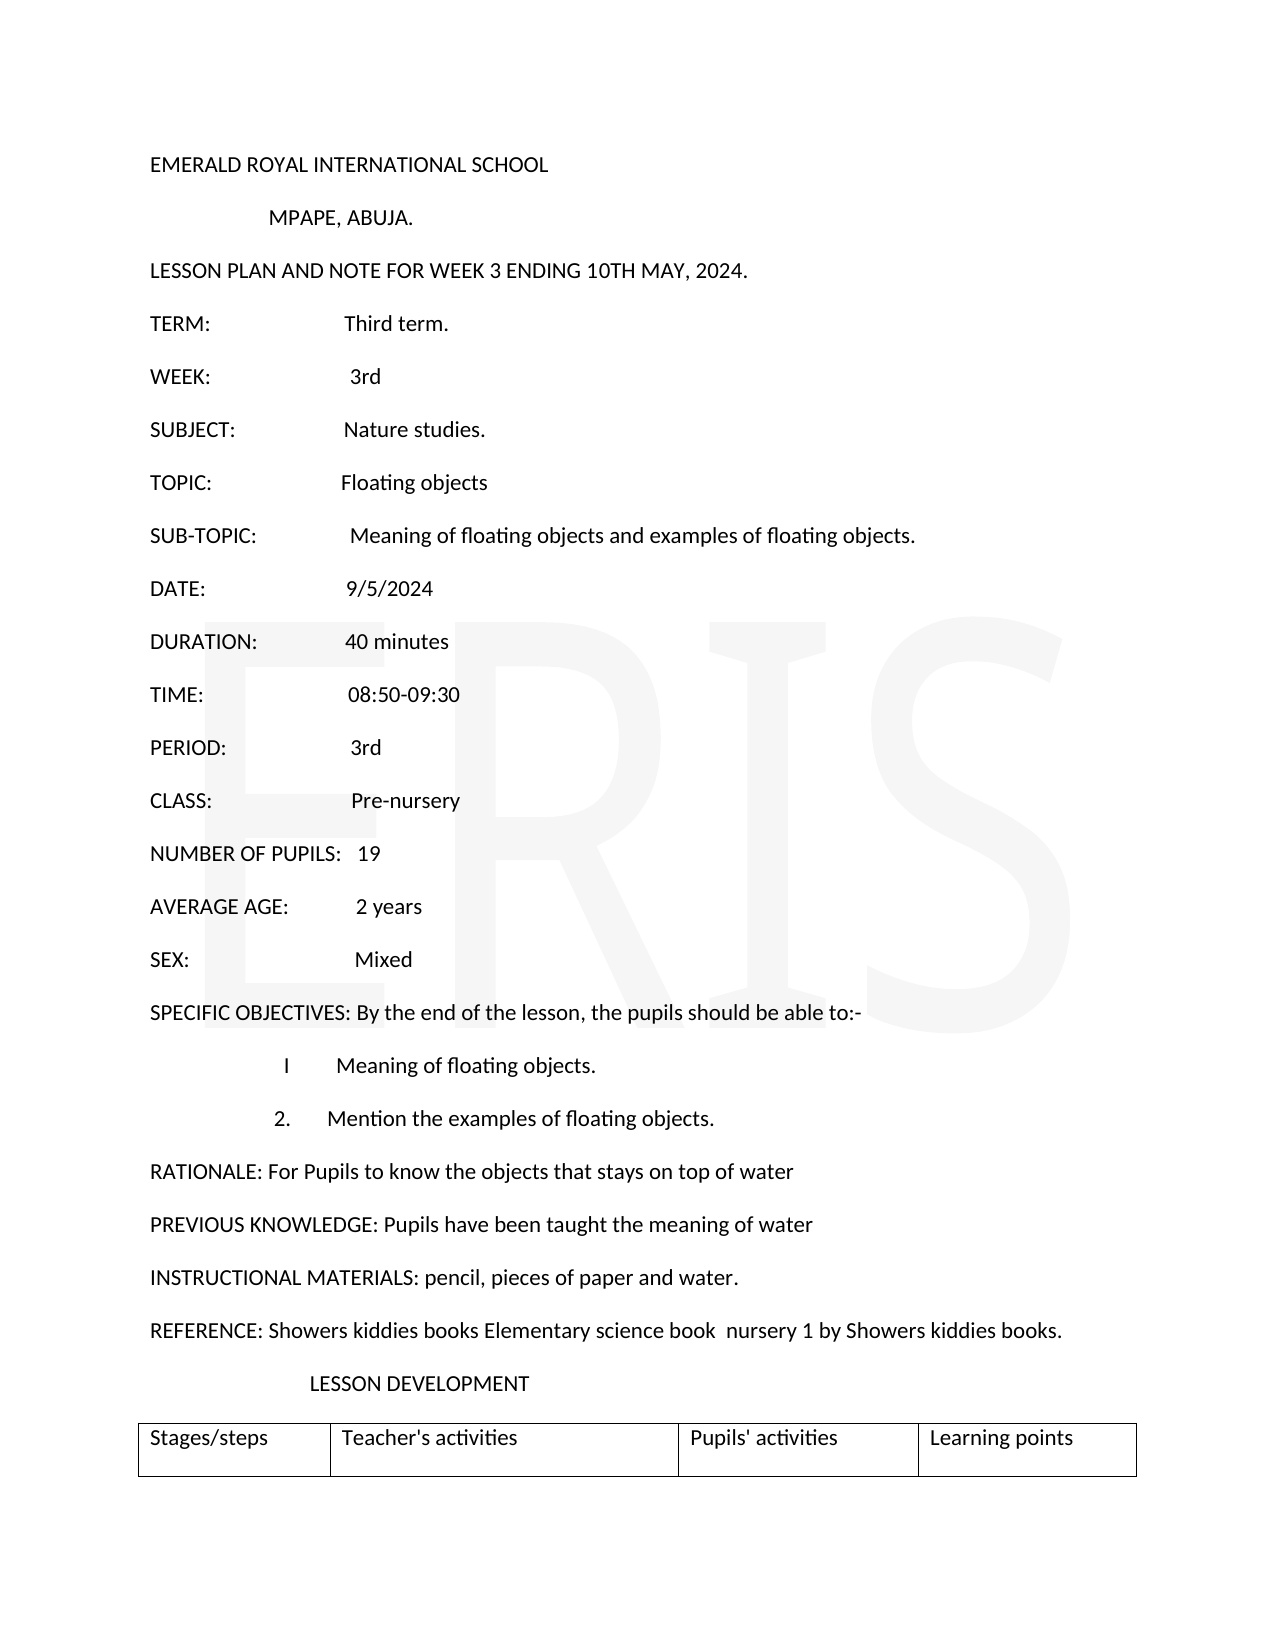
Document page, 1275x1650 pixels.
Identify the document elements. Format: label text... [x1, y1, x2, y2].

text TIME: 08:50-09:30 [150, 680, 1125, 708]
text SEX: Mixed [150, 945, 1125, 973]
text LESSON DEVELOPMENT [150, 1369, 1125, 1397]
table_header Teacher's activities [331, 1424, 678, 1476]
text SUBJECT: Nature studies. [150, 415, 1125, 443]
text MPAPE, ABUJA. [150, 203, 1125, 231]
text TERM: Third term. [150, 309, 1125, 337]
text PREVIOUS KNOWLEDGE: Pupils have been taught the meaning of water [150, 1210, 1125, 1238]
text REFERENCE: Showers kiddies books Elementary science book nursery 1 by Showers kiddies books. [150, 1316, 1125, 1344]
text TOPIC: Floating objects [150, 468, 1125, 496]
text LESSON PLAN AND NOTE FOR WEEK 3 ENDING 10TH MAY, 2024. [150, 256, 1125, 284]
table_header Pupils' activities [679, 1424, 918, 1476]
text AVERAGE AGE: 2 years [150, 892, 1125, 920]
text SUB-TOPIC: Meaning of floating objects and examples of floating objects. [150, 521, 1125, 549]
table_header Learning points [919, 1424, 1136, 1476]
text INSTRUCTIONAL MATERIALS: pencil, pieces of paper and water. [150, 1263, 1125, 1291]
text SPECIFIC OBJECTIVES: By the end of the lesson, the pupils should be able to:- [150, 998, 1125, 1026]
text I Meaning of floating objects. [150, 1051, 1125, 1079]
text WEEK: 3rd [150, 362, 1125, 390]
text RATIONALE: For Pupils to know the objects that stays on top of water [150, 1157, 1125, 1185]
text 2. Mention the examples of floating objects. [150, 1104, 1125, 1132]
text PERIOD: 3rd [150, 733, 1125, 761]
text NUMBER OF PUPILS: 19 [150, 839, 1125, 867]
text EMERALD ROYAL INTERNATIONAL SCHOOL [150, 150, 1125, 178]
text CLASS: Pre-nursery [150, 786, 1125, 814]
text DATE: 9/5/2024 [150, 574, 1125, 602]
table_header Stages/steps [139, 1424, 330, 1476]
text DURATION: 40 minutes [150, 627, 1125, 655]
